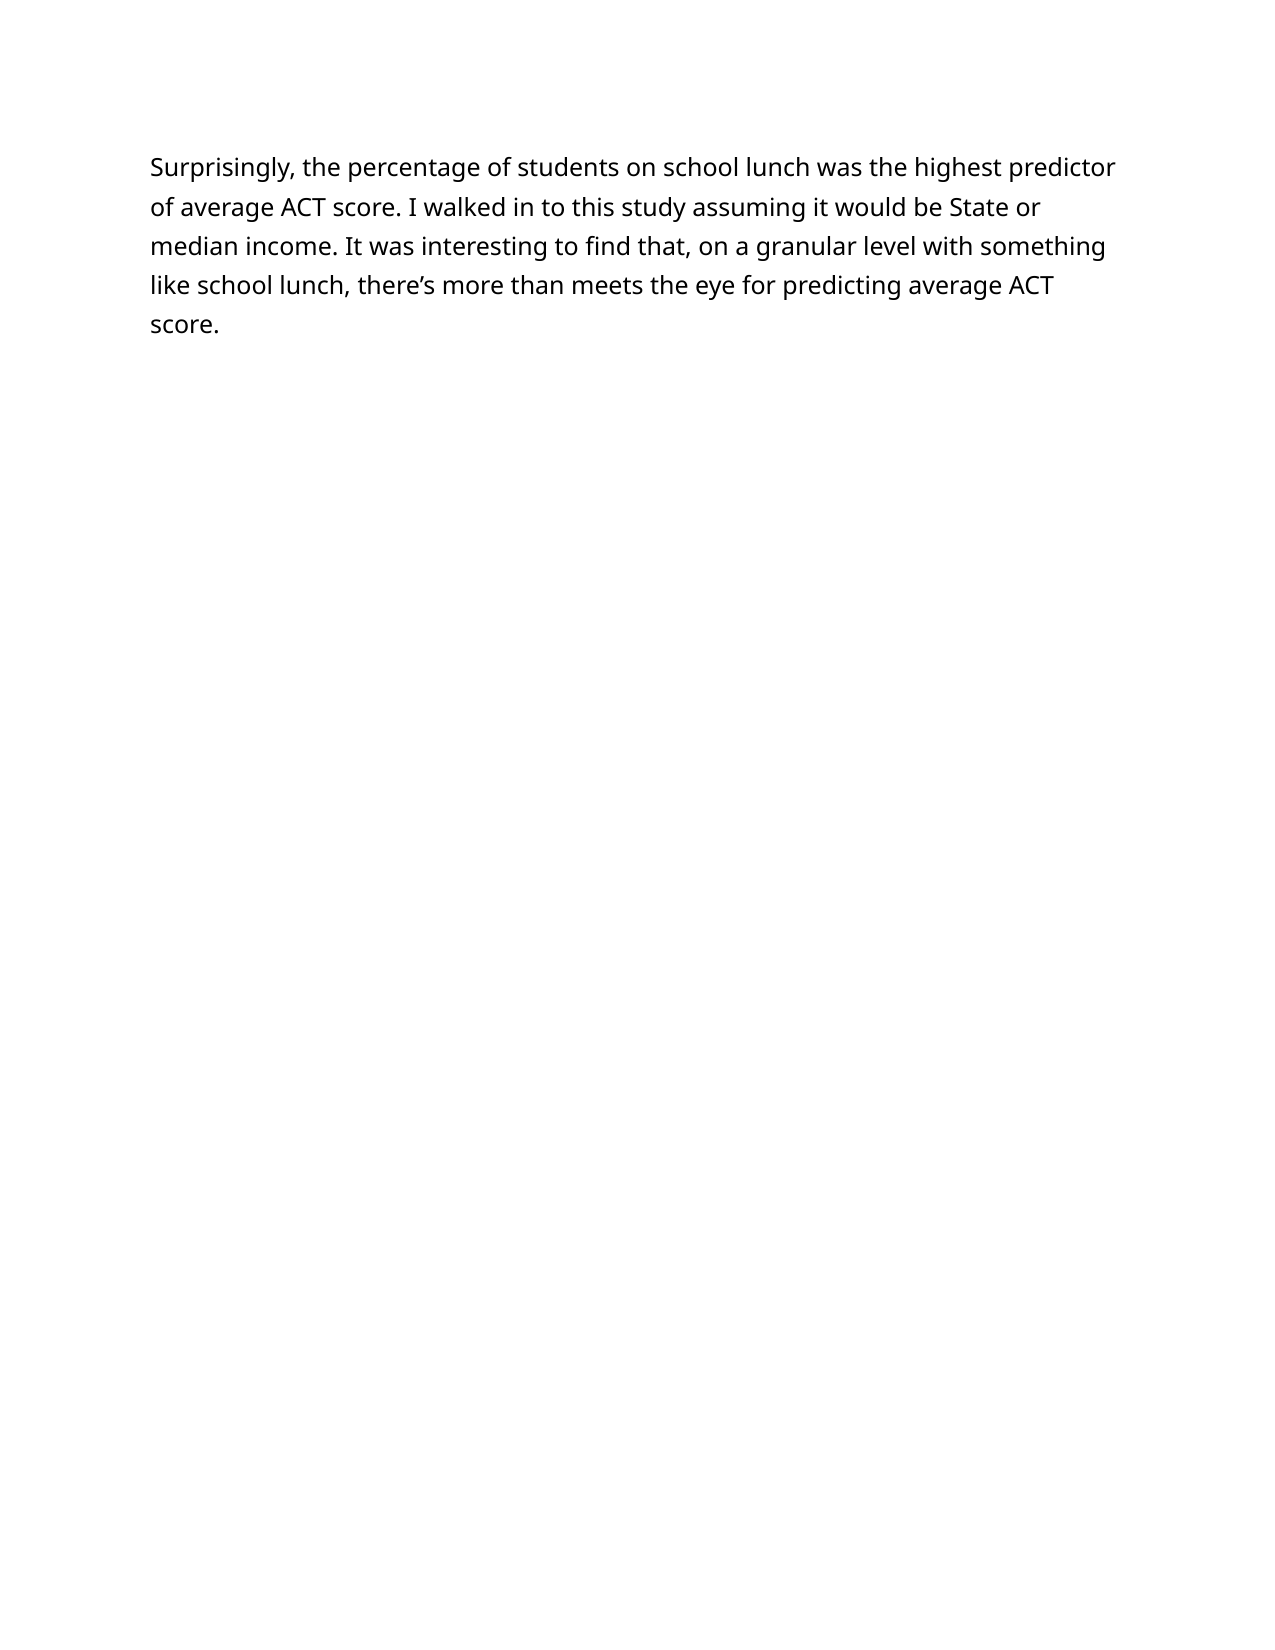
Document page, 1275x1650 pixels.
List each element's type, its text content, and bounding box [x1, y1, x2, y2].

text Surprisingly, the percentage of students on school lunch was the highest predictor of average ACT score. I walked in to this study assuming it would be State or median income. It was interesting to find that, on a granular level with something like school lunch, there’s more than meets the eye for predicting average ACT score. [150, 150, 1125, 341]
